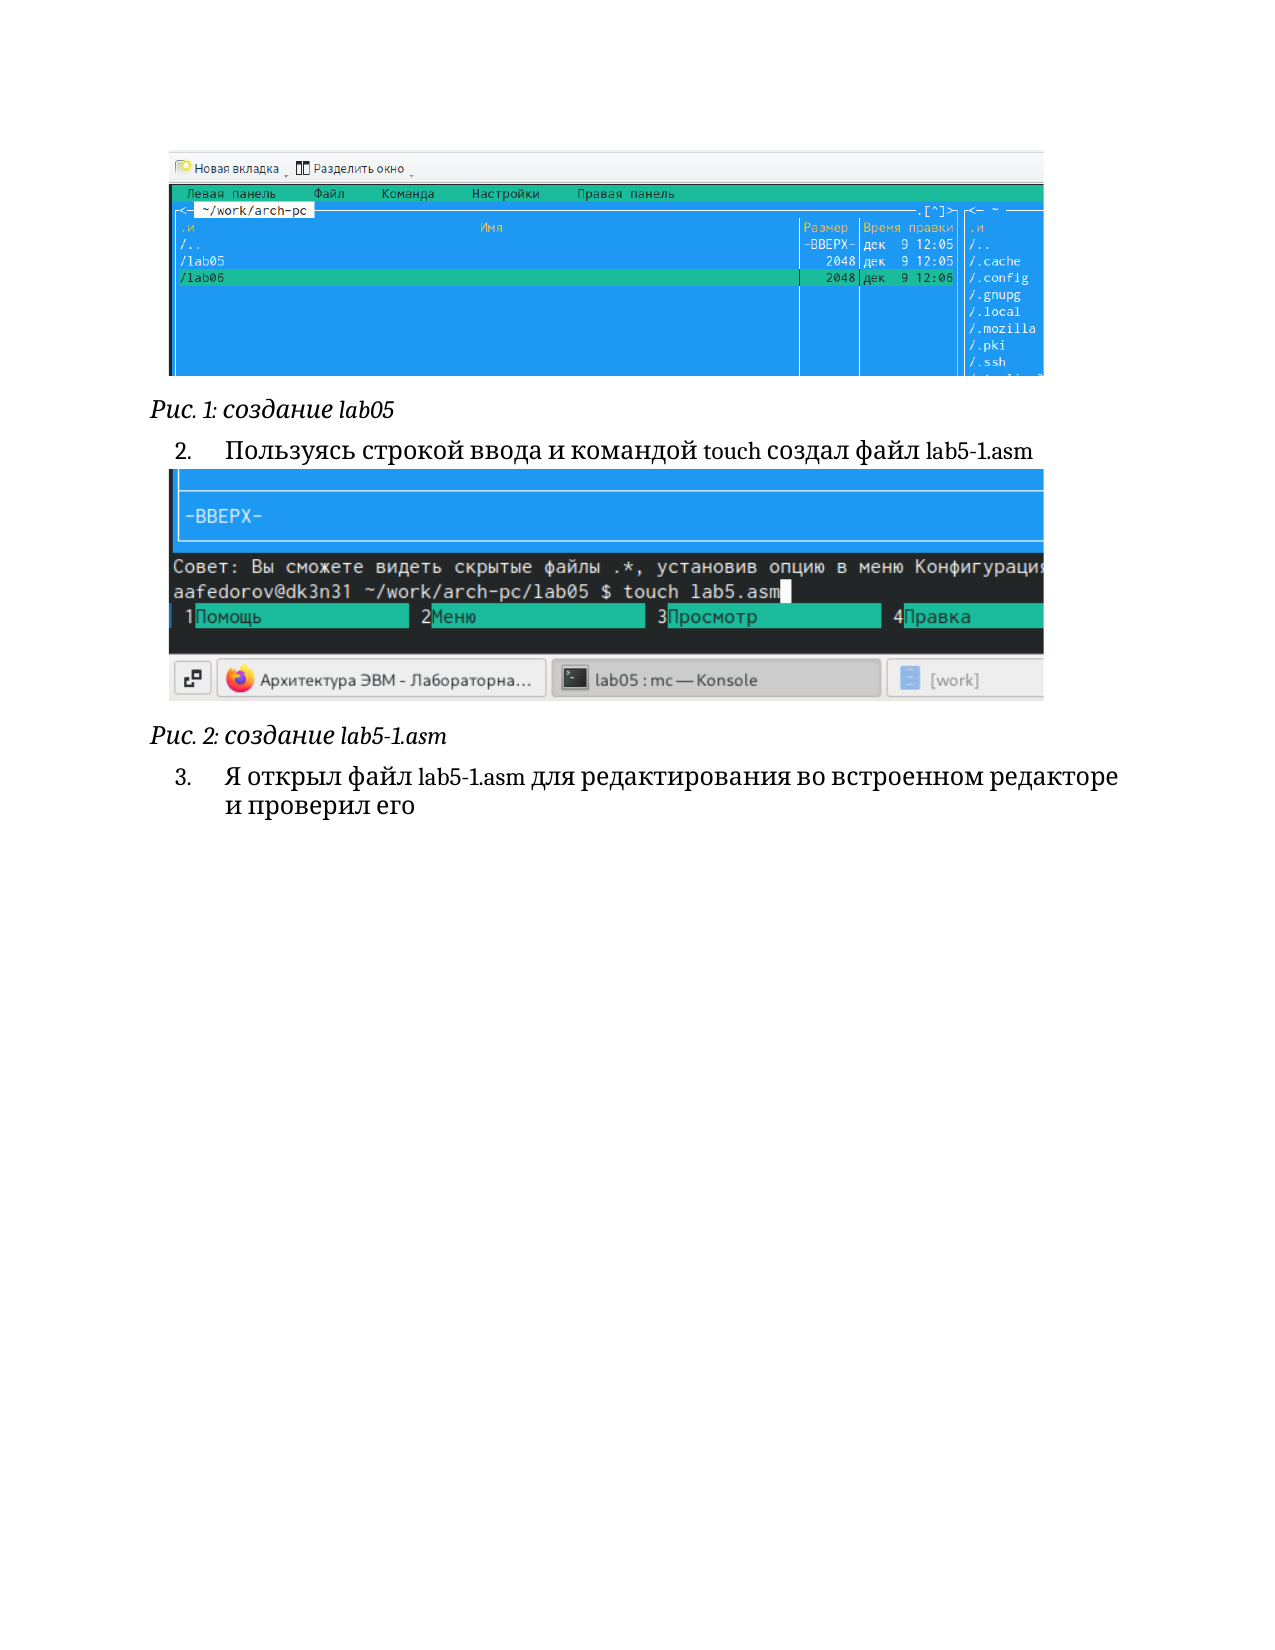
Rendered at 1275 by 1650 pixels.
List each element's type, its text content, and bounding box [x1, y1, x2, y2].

picture [168, 469, 1044, 701]
list Я открыл файл lab5-1.asm для редактирования во встроенном редакторе и проверил его [175, 763, 1125, 820]
text Рис. 2: создание lab5-1.asm [150, 722, 1125, 750]
text Рис. 1: создание lab05 [150, 396, 1125, 425]
picture [168, 150, 1044, 376]
list Пользуясь строкой ввода и командой touch создал файл lab5-1.asm [175, 437, 1125, 466]
